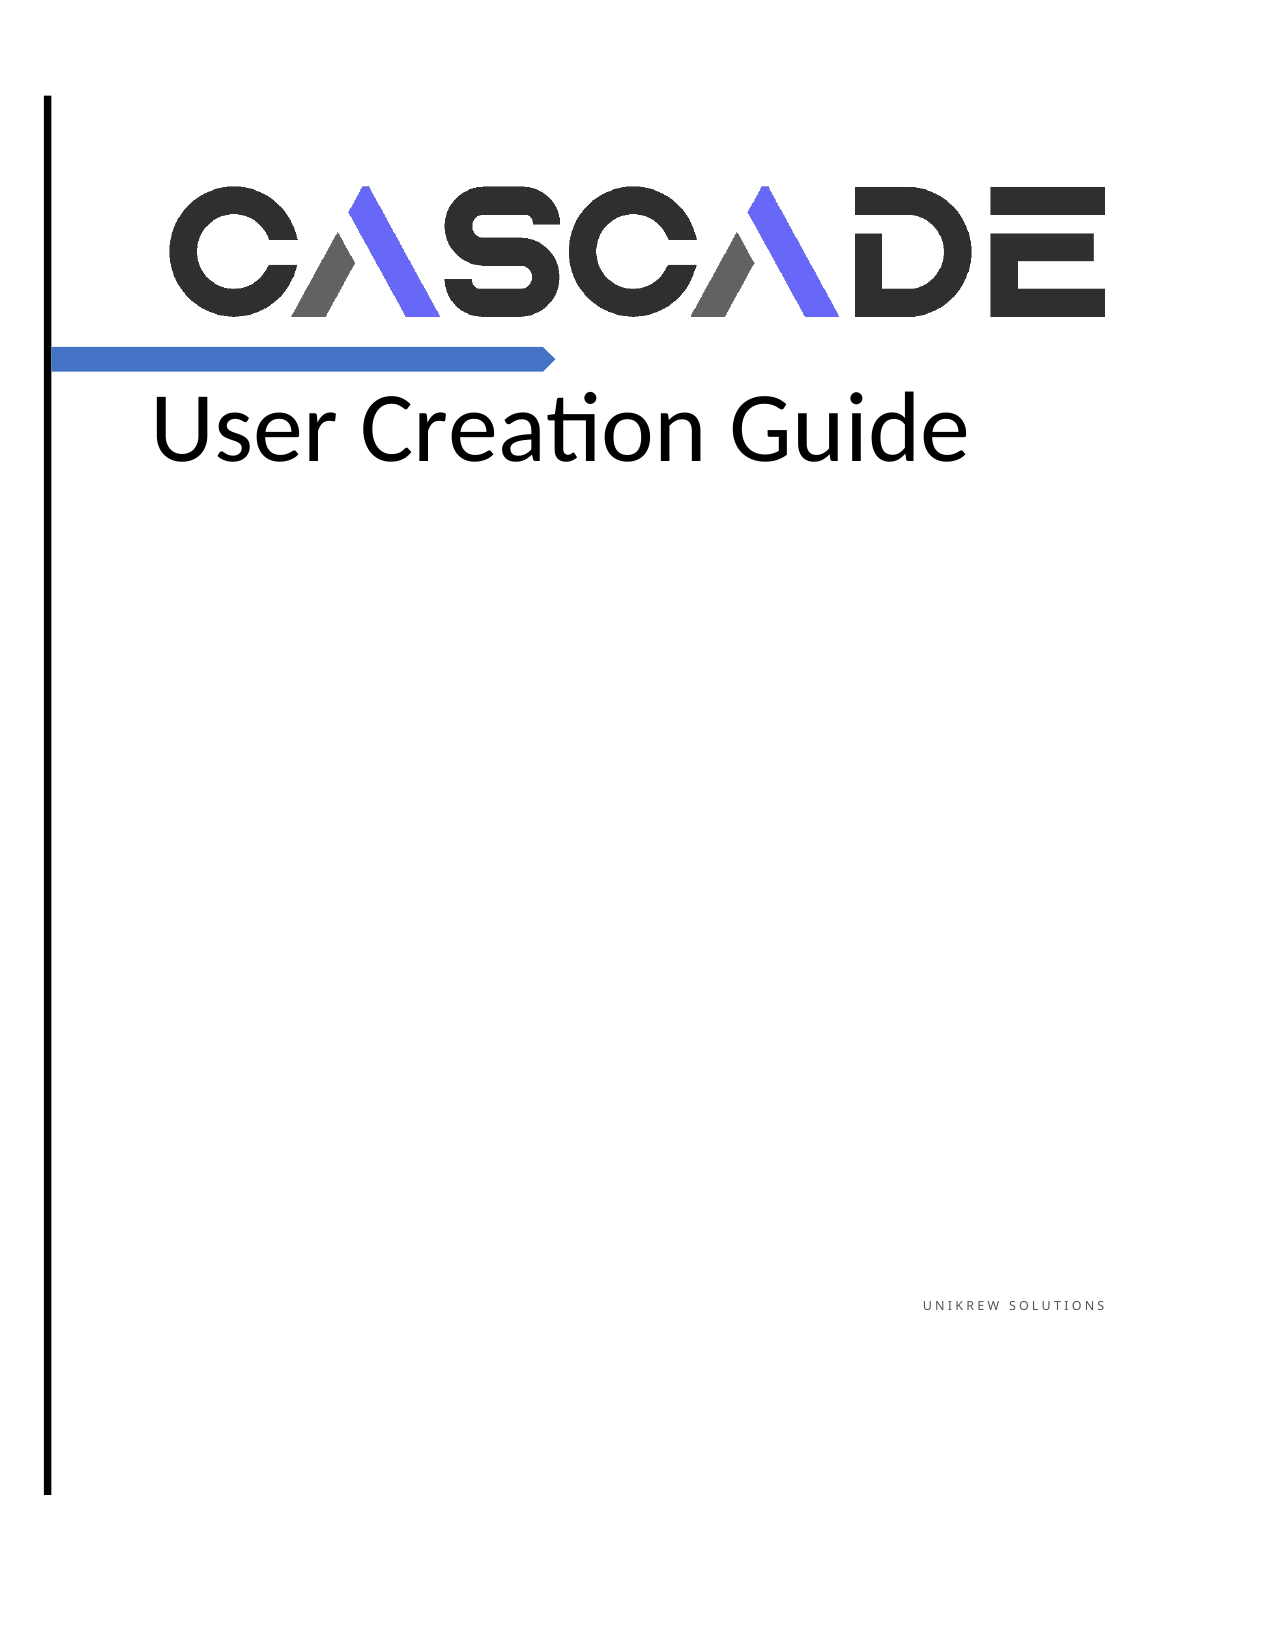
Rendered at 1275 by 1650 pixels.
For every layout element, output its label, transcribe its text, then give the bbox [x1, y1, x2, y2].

picture [150, 150, 1125, 346]
text U N I K R E W S O L U T I O N S [900, 1297, 1125, 1314]
text User Creation Guide [150, 364, 1125, 486]
